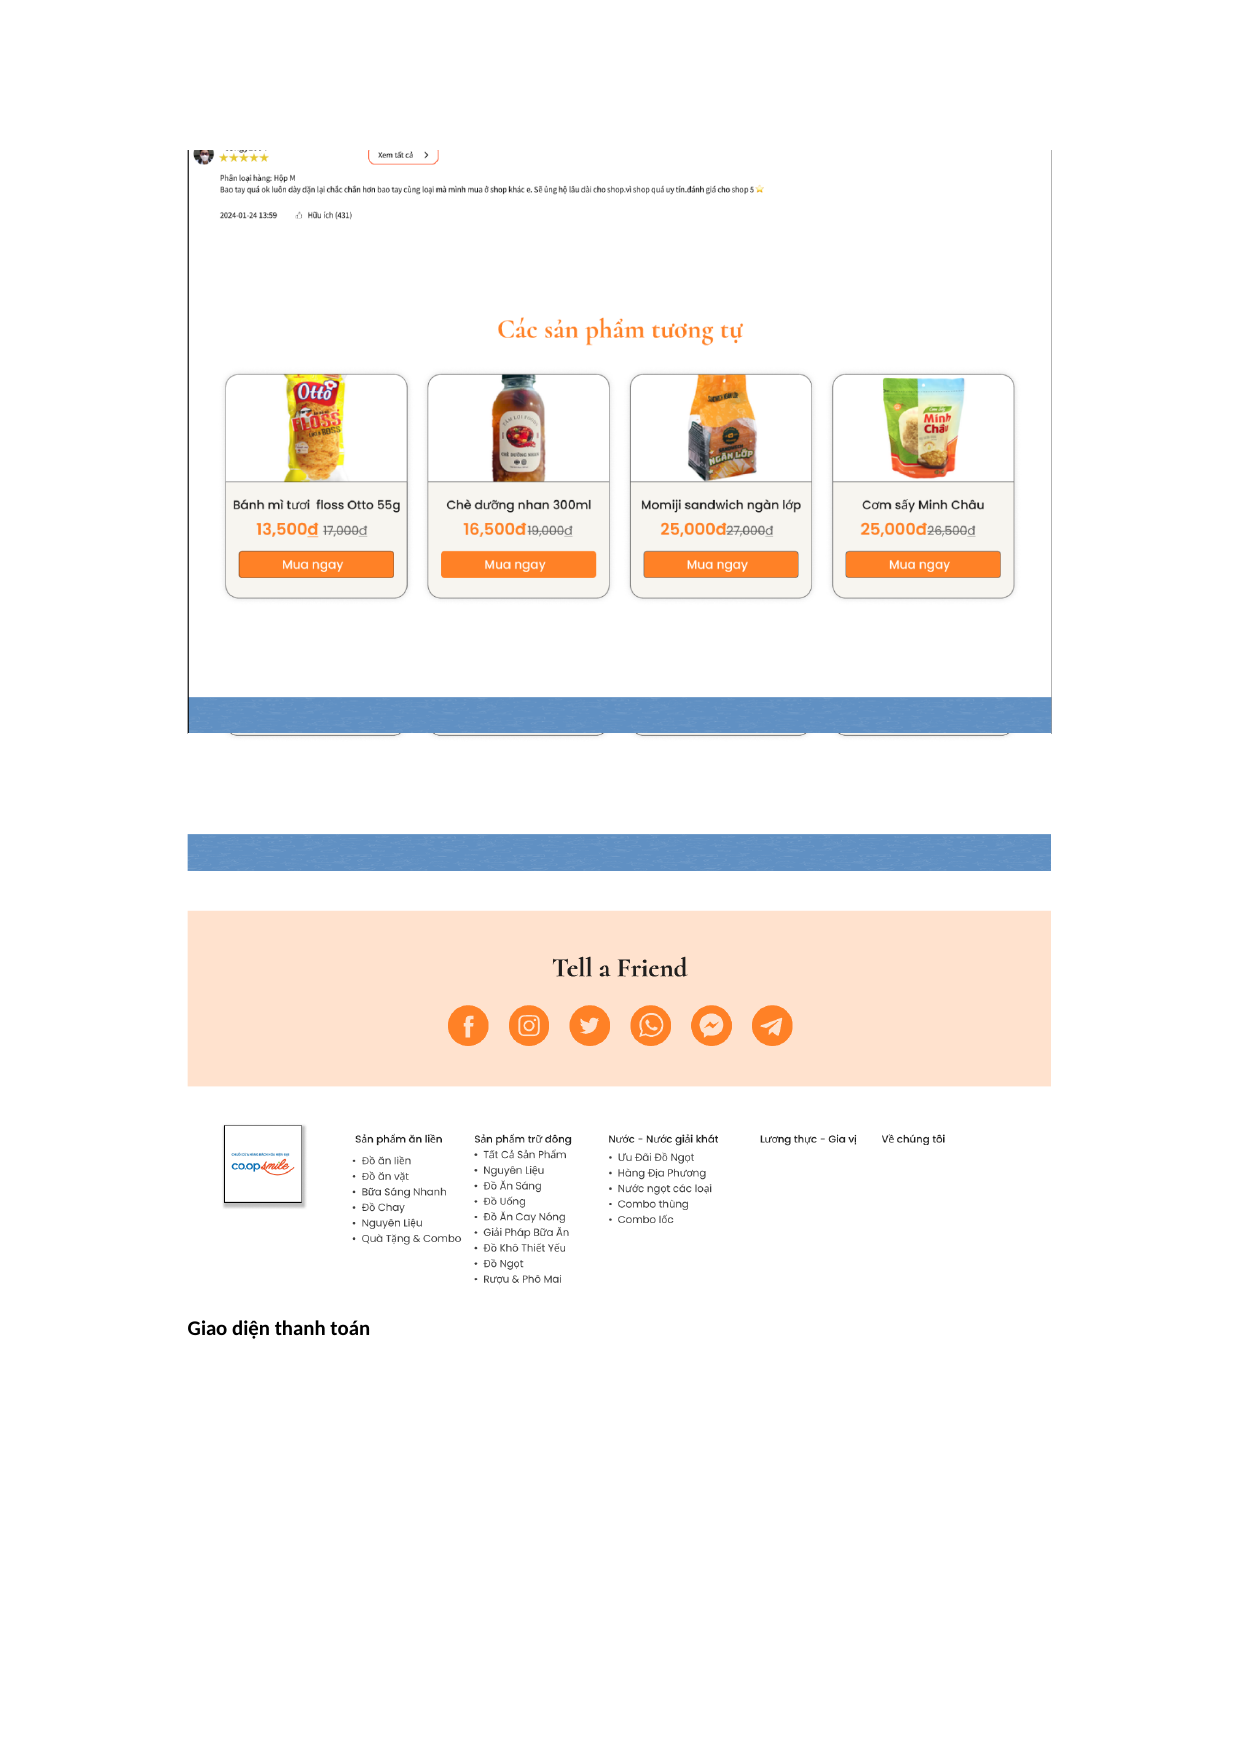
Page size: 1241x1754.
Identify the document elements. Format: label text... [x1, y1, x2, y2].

picture [187, 150, 1052, 1315]
text Giao diện thanh toán [187, 1315, 1053, 1340]
